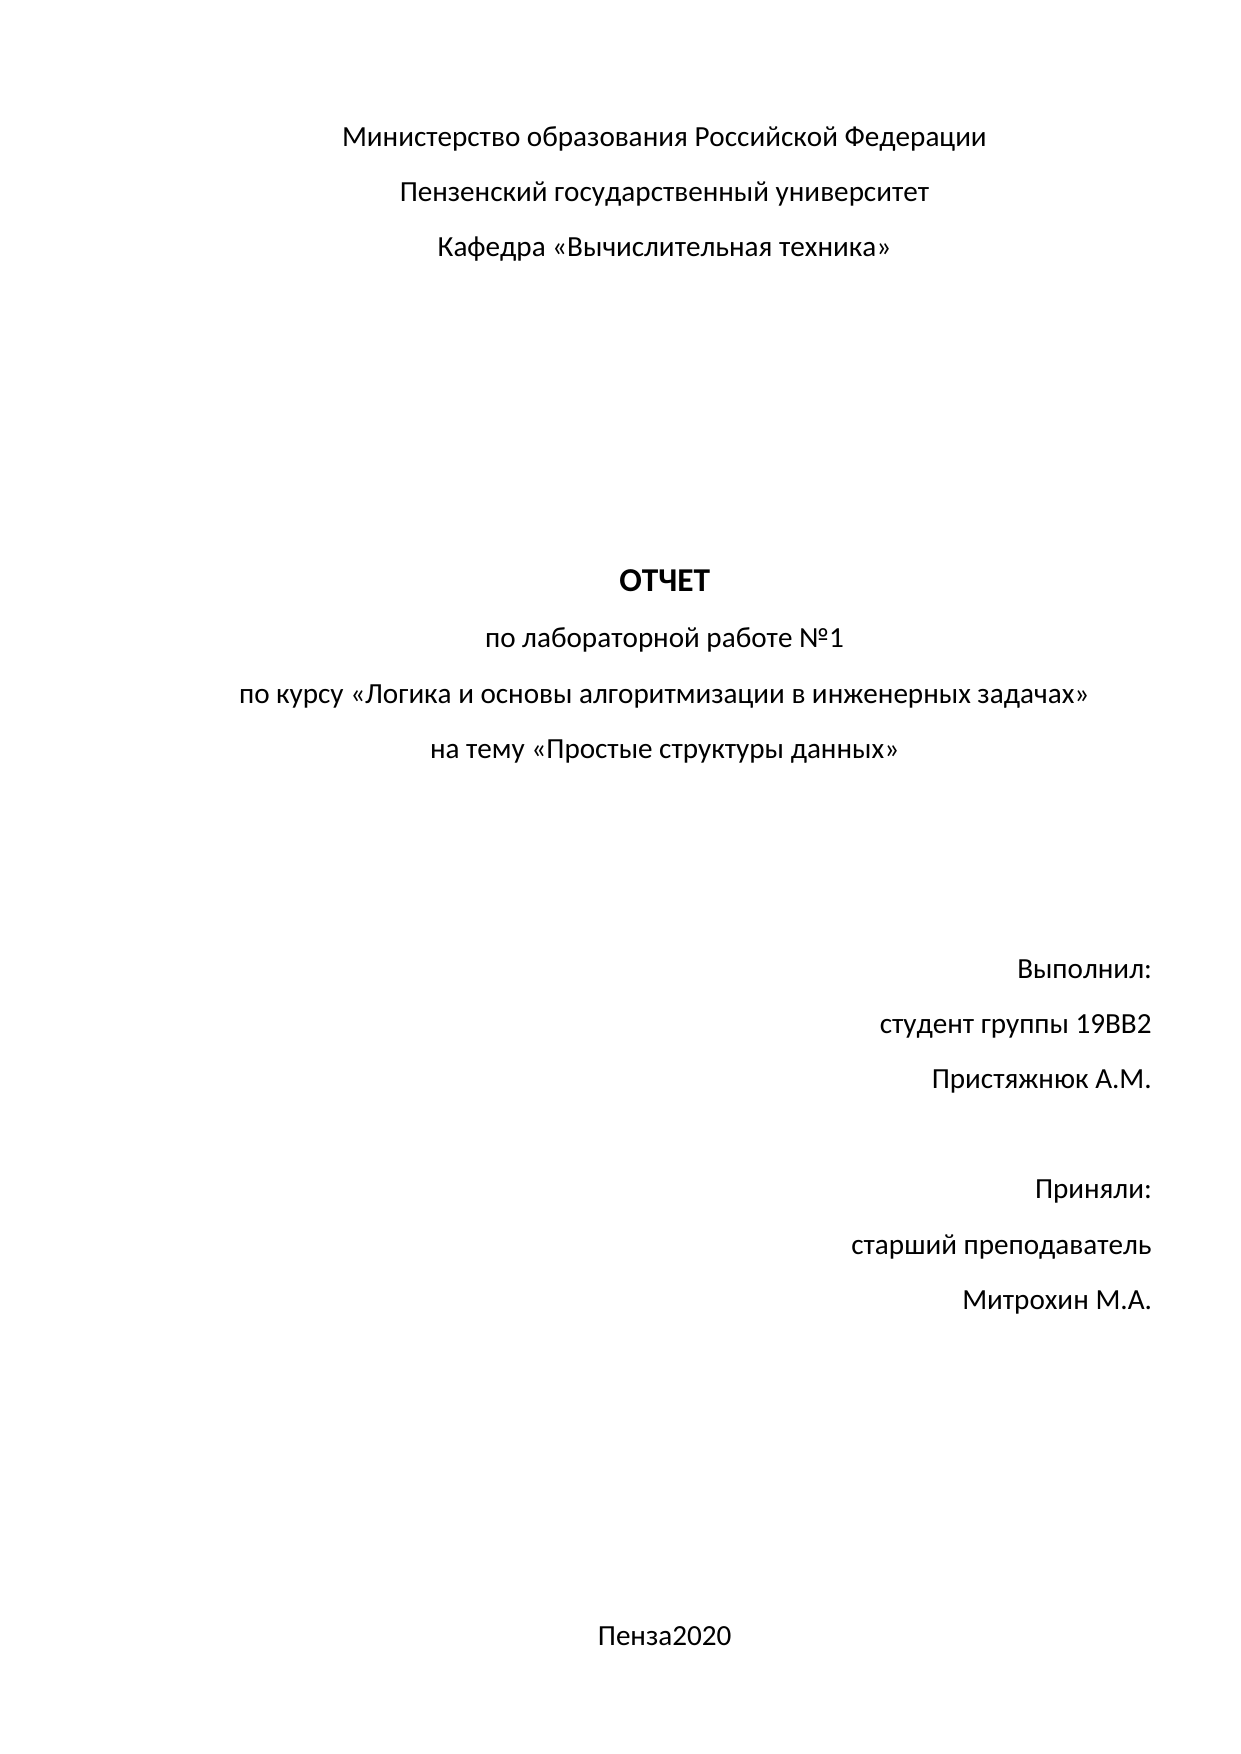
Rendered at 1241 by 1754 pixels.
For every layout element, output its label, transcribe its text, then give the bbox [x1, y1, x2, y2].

text по лабораторной работе №1 [177, 619, 1152, 655]
text Выполнил: [177, 950, 1152, 986]
text Пензенский государственный университет [177, 173, 1152, 209]
text студент группы 19ВВ2 [177, 1005, 1152, 1041]
text ОТЧЕТ [177, 559, 1152, 600]
text Пристяжнюк А.М. [177, 1060, 1152, 1096]
text Приняли: [177, 1171, 1152, 1206]
text старший преподаватель [177, 1226, 1152, 1261]
text по курсу «Логика и основы алгоритмизации в инженерных задачах» [177, 675, 1152, 710]
text на тему «Простые структуры данных» [177, 730, 1152, 765]
text Митрохин М.А. [177, 1281, 1152, 1316]
text Кафедра «Вычислительная техника» [177, 228, 1152, 264]
text Министерство образования Российской Федерации [177, 118, 1152, 154]
